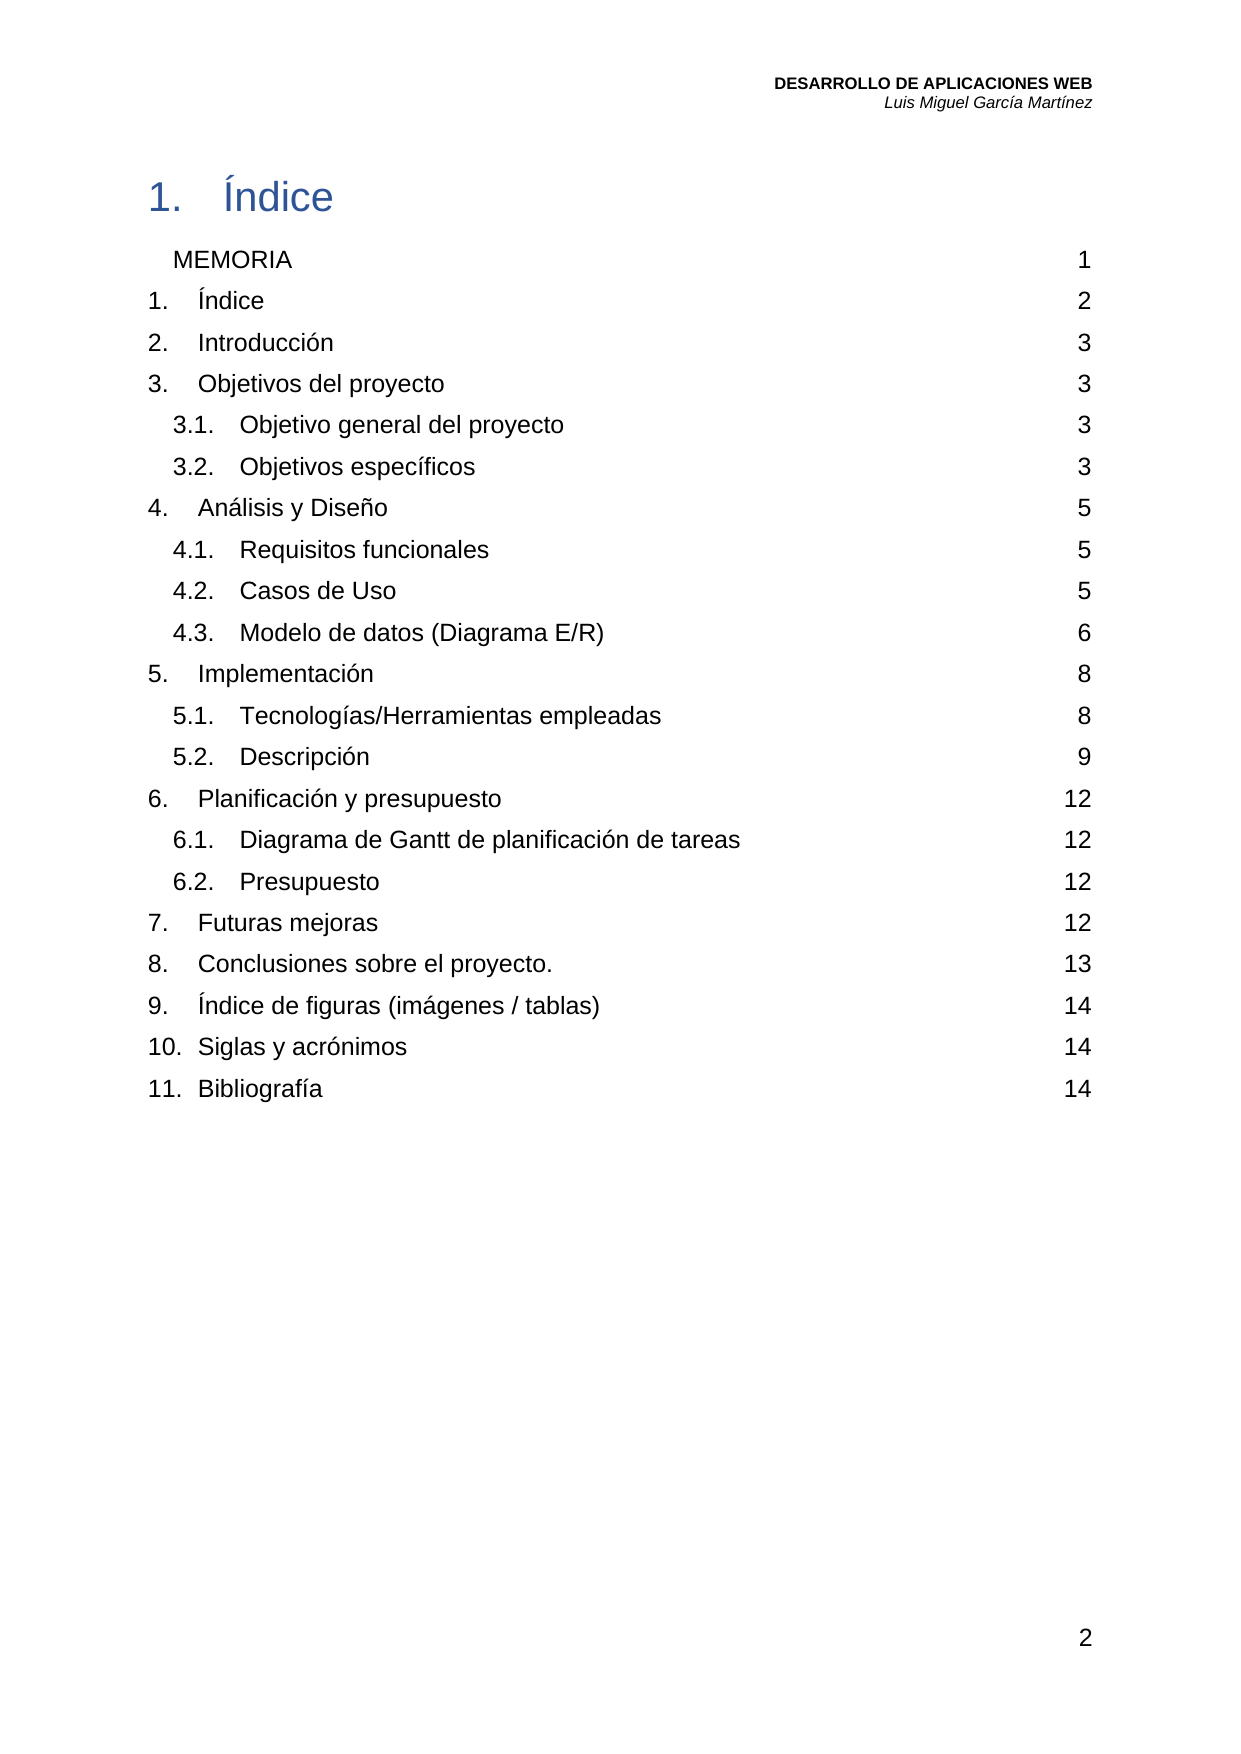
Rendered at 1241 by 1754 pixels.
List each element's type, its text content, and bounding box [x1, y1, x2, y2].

subtitle Índice [148, 173, 1093, 221]
